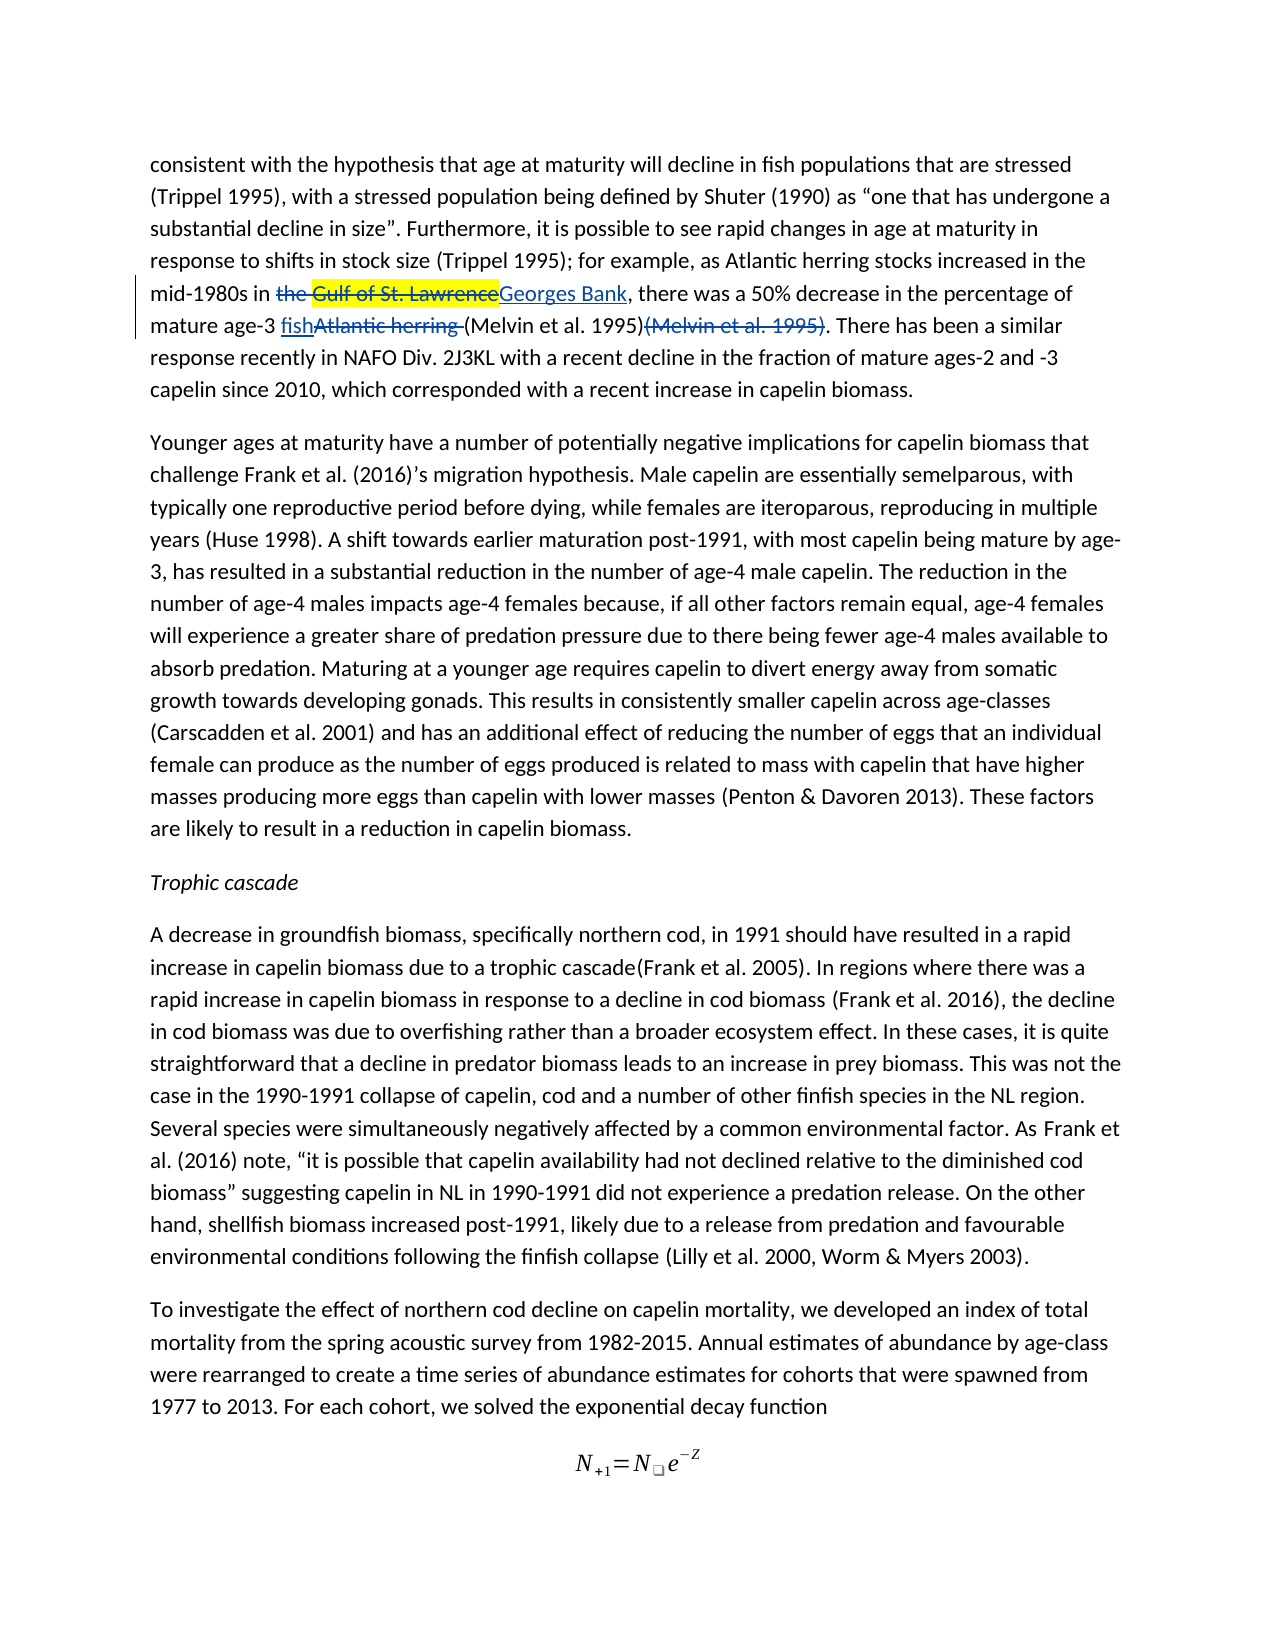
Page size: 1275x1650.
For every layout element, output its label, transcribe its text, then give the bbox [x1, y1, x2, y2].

text Trophic cascade [150, 868, 1125, 896]
text To investigate the effect of northern cod decline on capelin mortality, we developed an index of total mortality from the spring acoustic survey from 1982-2015. Annual estimates of abundance by age-class were rearranged to create a time series of abundance estimates for cohorts that were spawned from 1977 to 2013. For each cohort, we solved the exponential decay function [150, 1296, 1125, 1420]
text A decrease in groundfish biomass, specifically northern cod, in 1991 should have resulted in a rapid increase in capelin biomass due to a trophic cascade(Frank et al. 2005). In regions where there was a rapid increase in capelin biomass in response to a decline in cod biomass (Frank et al. 2016), the decline in cod biomass was due to overfishing rather than a broader ecosystem effect. In these cases, it is quite straightforward that a decline in predator biomass leads to an increase in prey biomass. This was not the case in the 1990-1991 collapse of capelin, cod and a number of other finfish species in the NL region. Several species were simultaneously negatively affected by a common environmental factor. As Frank et al. (2016) note, “it is possible that capelin availability had not declined relative to the diminished cod biomass” suggesting capelin in NL in 1990-1991 did not experience a predation release. On the other hand, shellfish biomass increased post-1991, likely due to a release from predation and favourable environmental conditions following the finfish collapse (Lilly et al. 2000, Worm & Myers 2003). [150, 921, 1125, 1271]
text Younger ages at maturity have a number of potentially negative implications for capelin biomass that challenge Frank et al. (2016)’s migration hypothesis. Male capelin are essentially semelparous, with typically one reproductive period before dying, while females are iteroparous, reproducing in multiple years (Huse 1998). A shift towards earlier maturation post-1991, with most capelin being mature by age-3, has resulted in a substantial reduction in the number of age-4 male capelin. The reduction in the number of age-4 males impacts age-4 females because, if all other factors remain equal, age-4 females will experience a greater share of predation pressure due to there being fewer age-4 males available to absorb predation. Maturing at a younger age requires capelin to divert energy away from somatic growth towards developing gonads. This results in consistently smaller capelin across age-classes (Carscadden et al. 2001) and has an additional effect of reducing the number of eggs that an individual female can produce as the number of eggs produced is related to mass with capelin that have higher masses producing more eggs than capelin with lower masses (Penton & Davoren 2013). These factors are likely to result in a reduction in capelin biomass. [150, 428, 1125, 843]
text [150, 150, 1125, 403]
